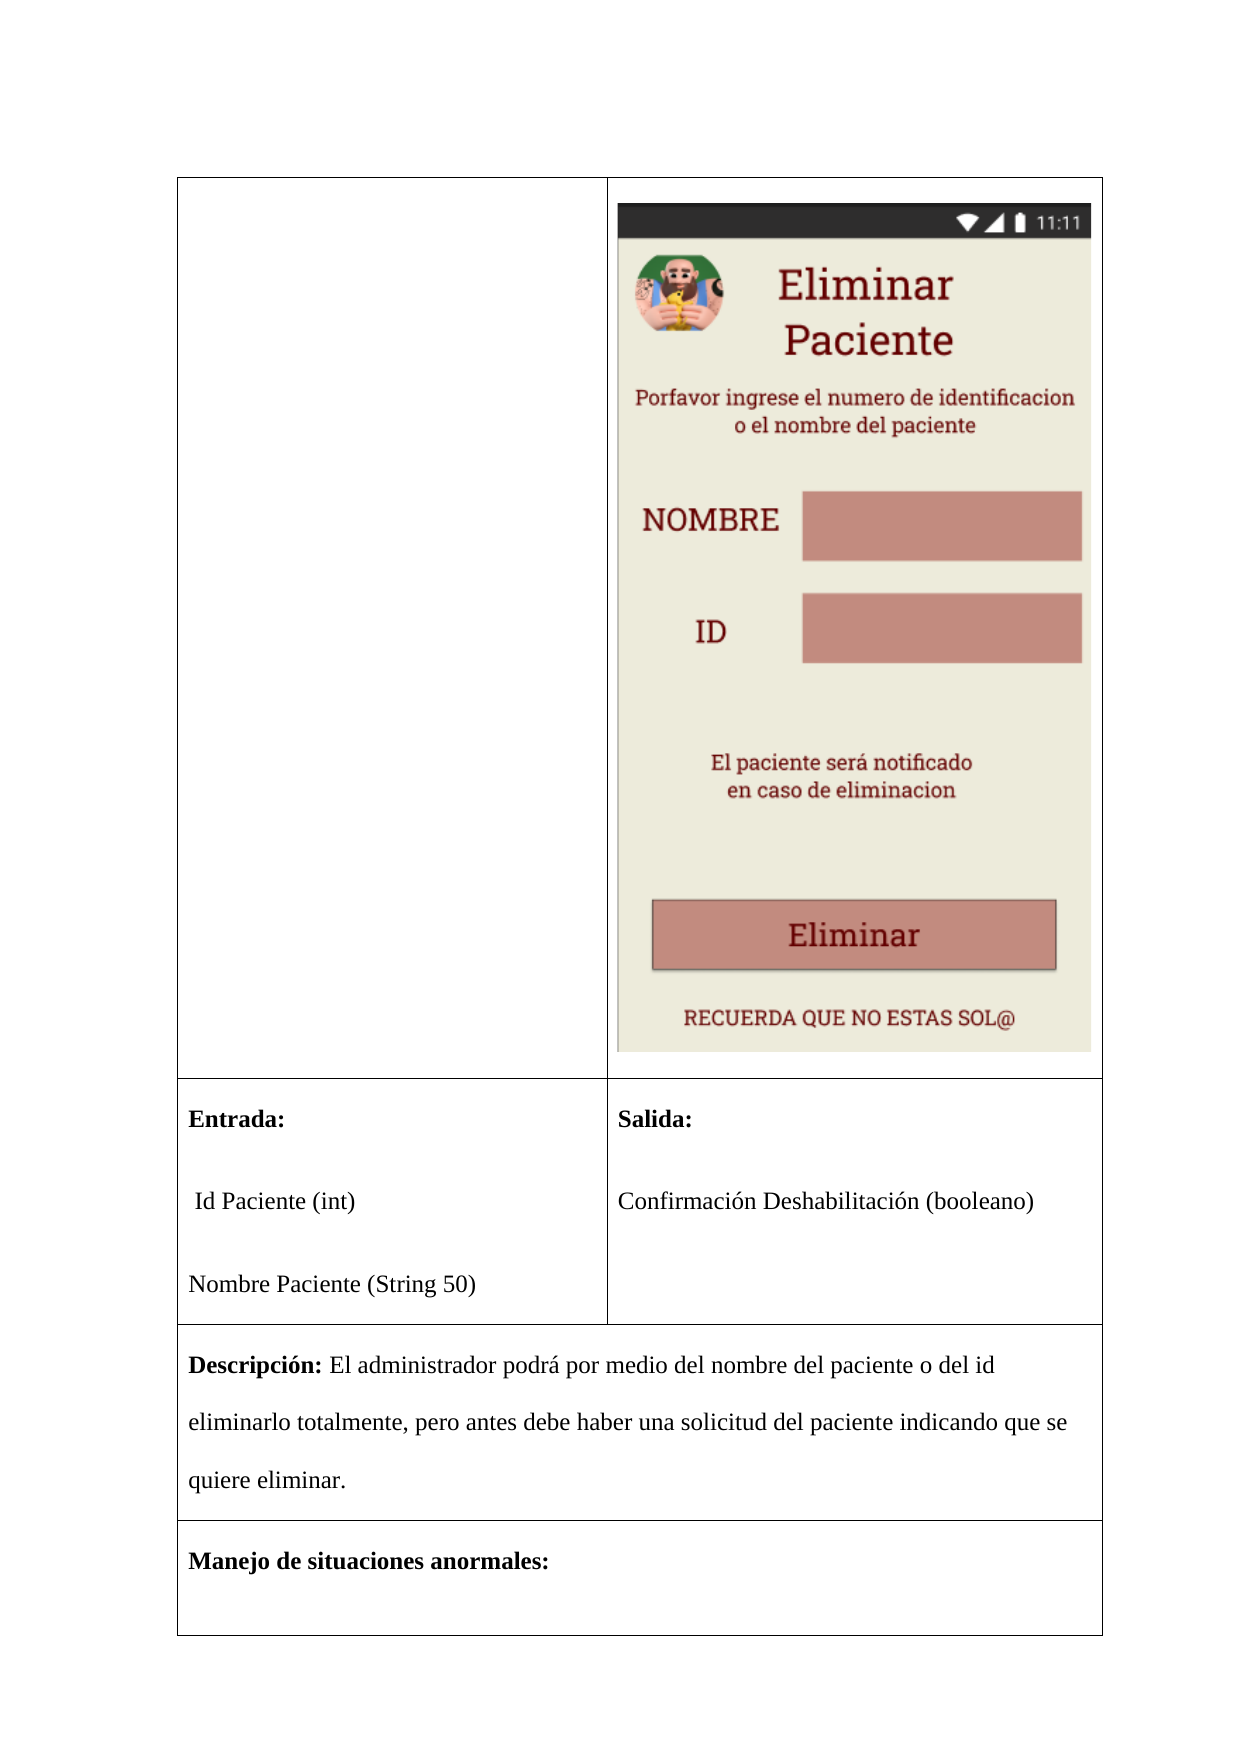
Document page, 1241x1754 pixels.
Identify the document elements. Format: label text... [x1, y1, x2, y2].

picture [617, 203, 1092, 1052]
table_cell Descripción: El administrador podrá por medio del nombre del paciente o del id eliminarlo totalmente, pero antes debe haber una solicitud del paciente indicando que se quiere eliminar. [178, 1325, 1102, 1520]
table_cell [178, 178, 607, 1077]
table_cell Entrada: Id Paciente (int) Nombre Paciente (String 50) [178, 1079, 607, 1324]
table_cell Salida: Confirmación Deshabilitación (booleano) [608, 1079, 1102, 1324]
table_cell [178, 1521, 1102, 1635]
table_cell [608, 178, 1102, 1077]
